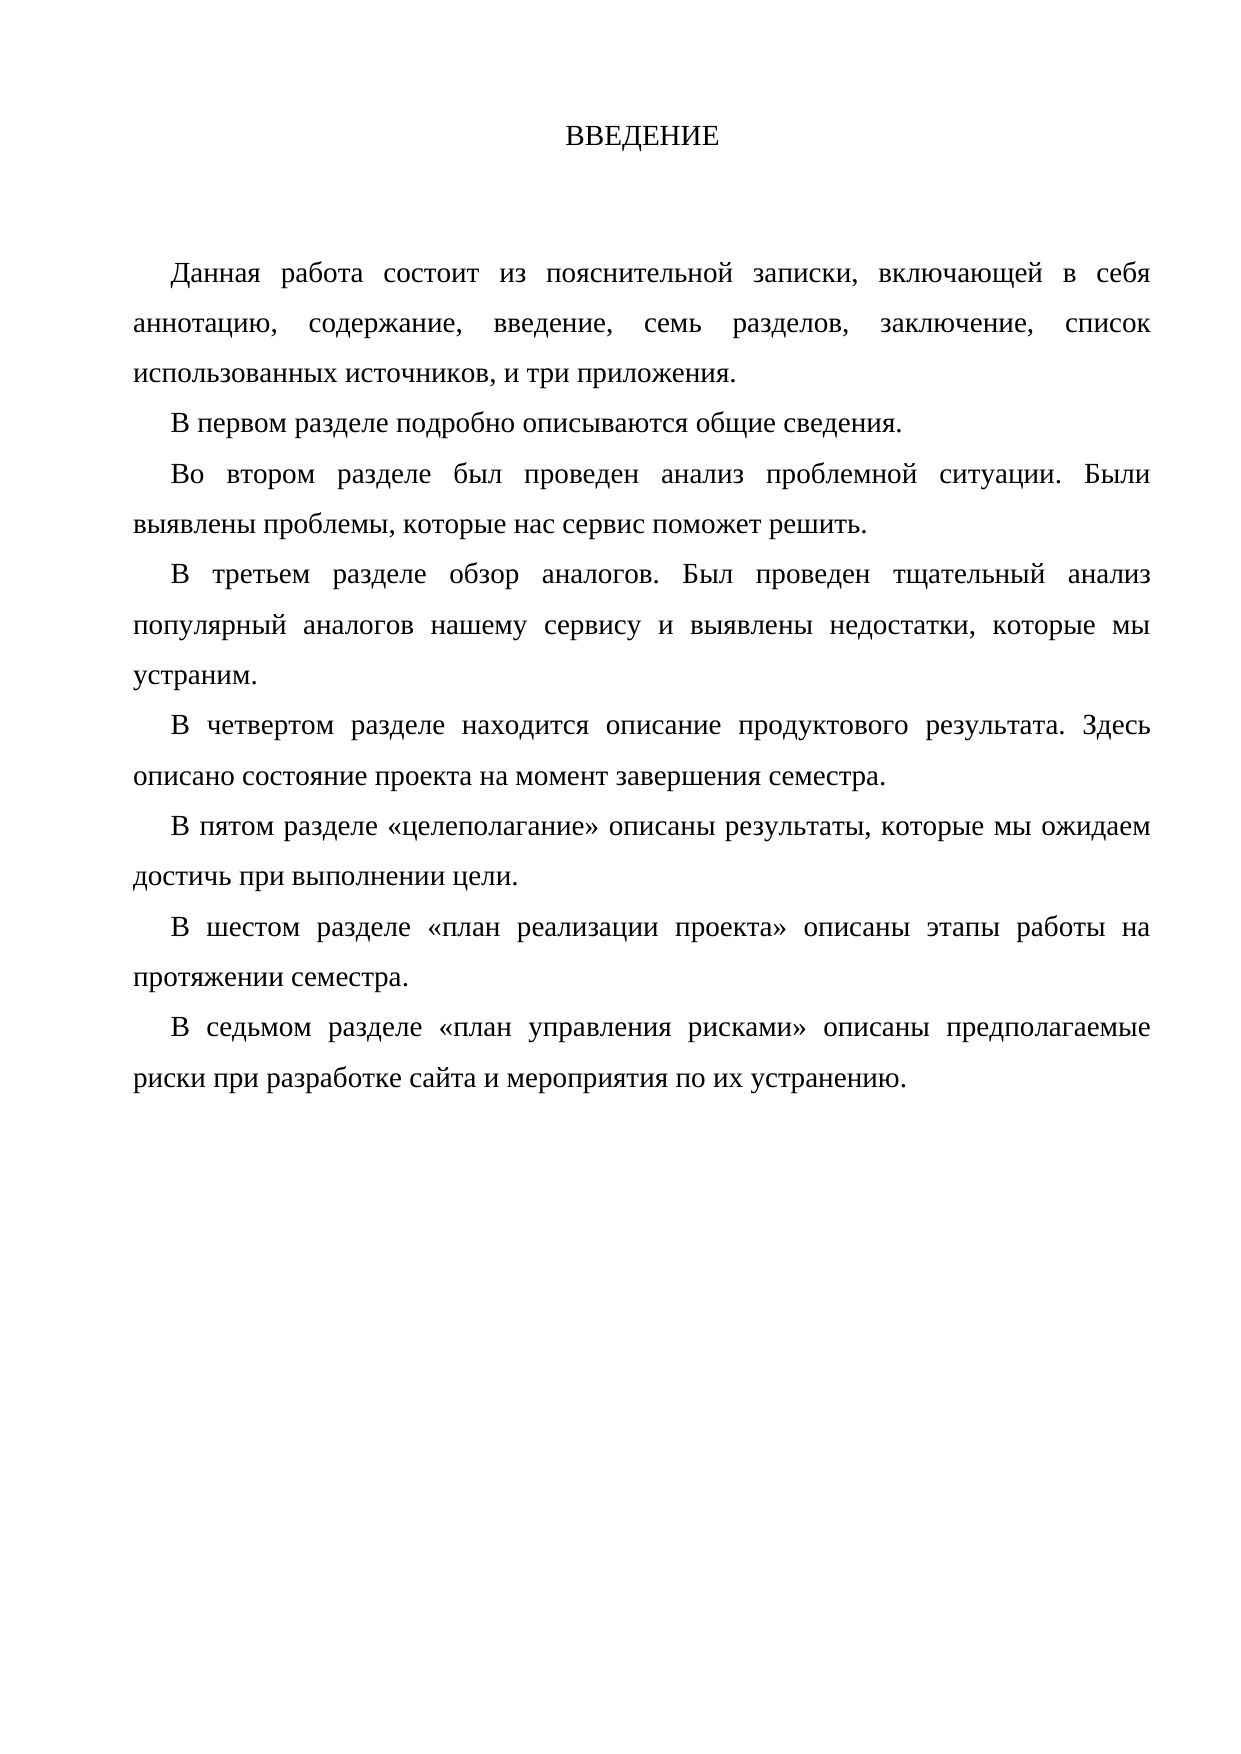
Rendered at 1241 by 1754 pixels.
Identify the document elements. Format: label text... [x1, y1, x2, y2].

text В седьмом разделе «план управления рисками» описаны предполагаемые риски при разработке сайта и мероприятия по их устранению. [133, 1009, 1152, 1093]
text В четвертом разделе находится описание продуктового результата. Здесь описано состояние проекта на момент завершения семестра. [133, 707, 1152, 791]
text Данная работа состоит из пояснительной записки, включающей в себя аннотацию, содержание, введение, семь разделов, заключение, список использованных источников, и три приложения. [133, 255, 1152, 389]
text Во втором разделе был проведен анализ проблемной ситуации. Были выявлены проблемы, которые нас сервис поможет решить. [133, 456, 1152, 540]
subtitle ВВЕДЕНИЕ [133, 118, 1152, 152]
text В третьем разделе обзор аналогов. Был проведен тщательный анализ популярный аналогов нашему сервису и выявлены недостатки, которые мы устраним. [133, 557, 1152, 691]
text В первом разделе подробно описываются общие сведения. [133, 406, 1152, 439]
text В шестом разделе «план реализации проекта» описаны этапы работы на протяжении семестра. [133, 909, 1152, 993]
text В пятом разделе «целеполагание» описаны результаты, которые мы ожидаем достичь при выполнении цели. [133, 808, 1152, 892]
